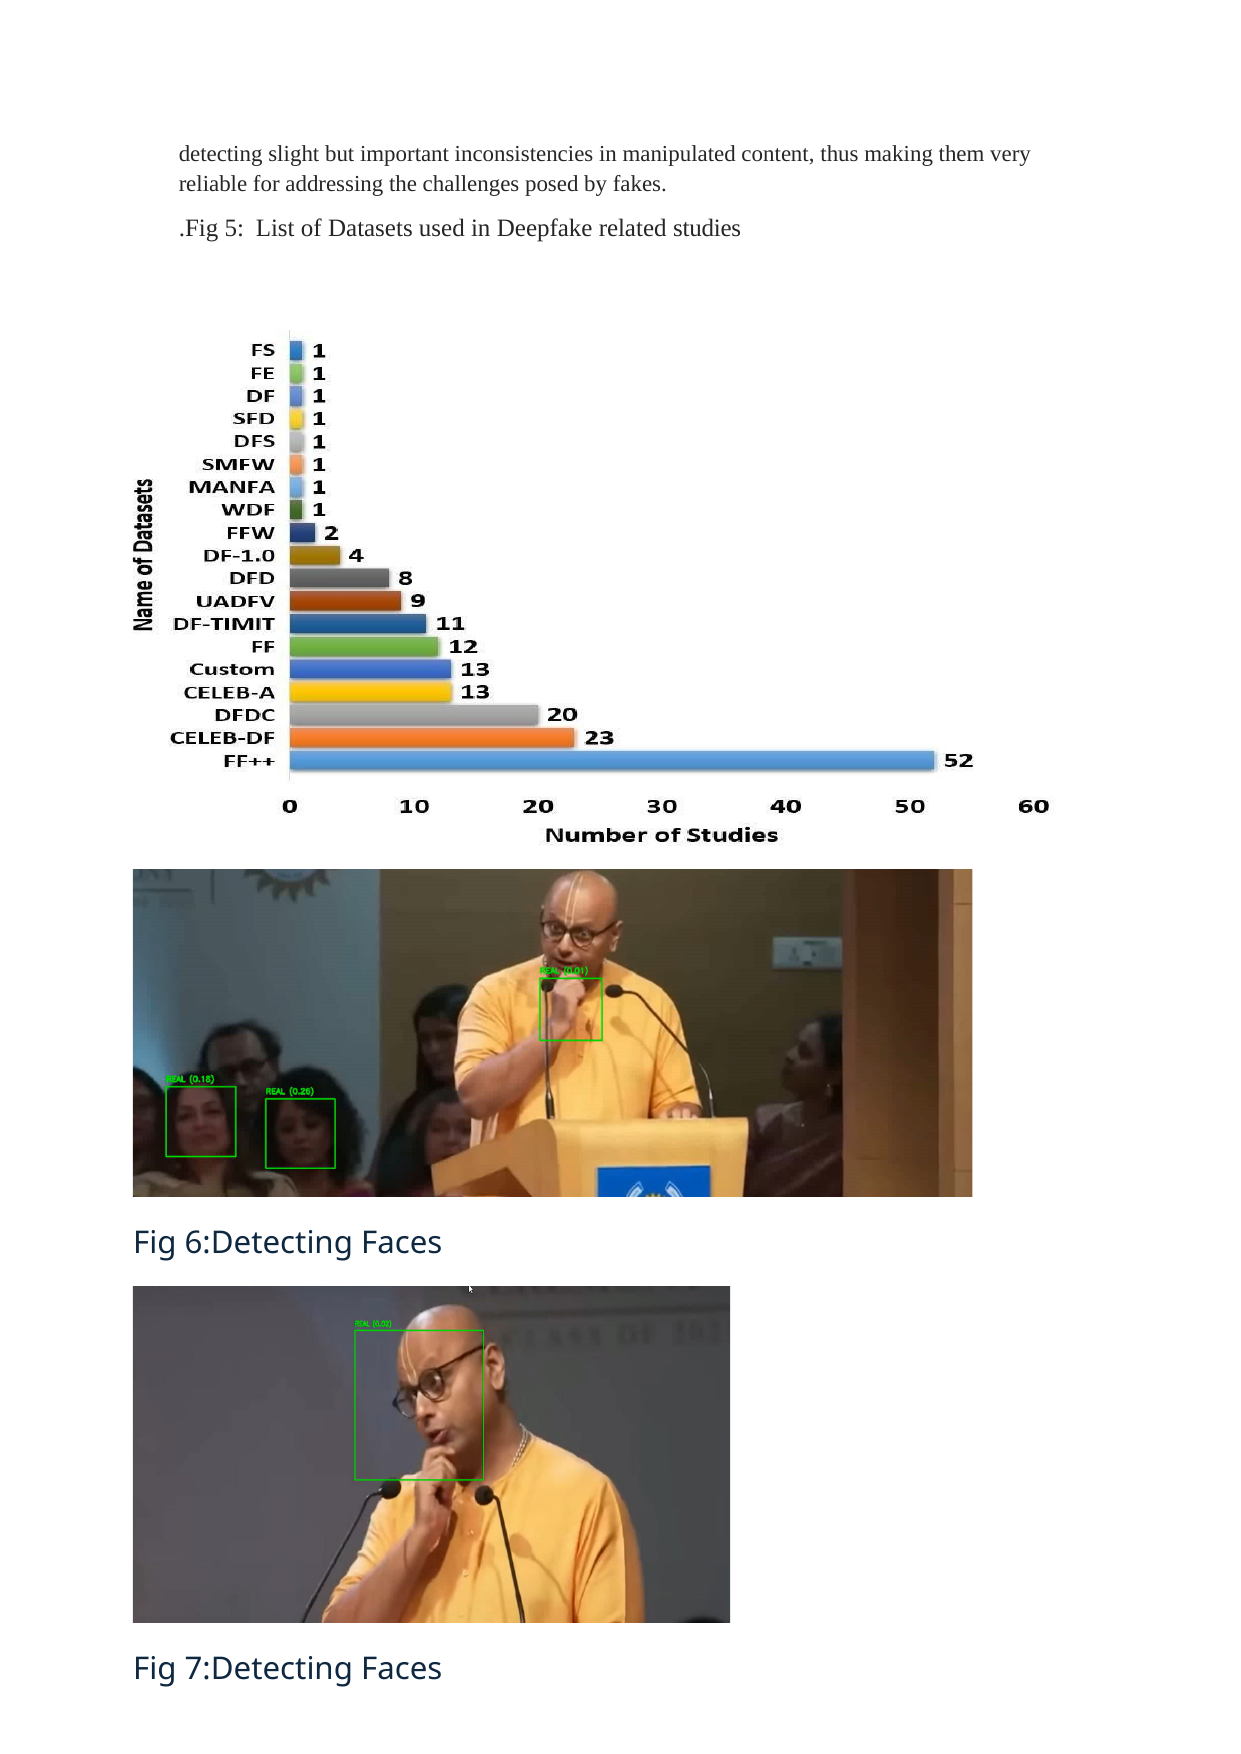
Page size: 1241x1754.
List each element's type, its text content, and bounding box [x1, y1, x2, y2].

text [178, 139, 1083, 196]
picture [132, 1286, 731, 1623]
text .Fig 5: List of Datasets used in Deepfake related studies [178, 213, 1083, 242]
text Fig 6:Detecting Faces [133, 1220, 1107, 1263]
text Fig 7:Detecting Faces [133, 1646, 1107, 1688]
picture [132, 869, 973, 1197]
picture [132, 330, 1056, 846]
